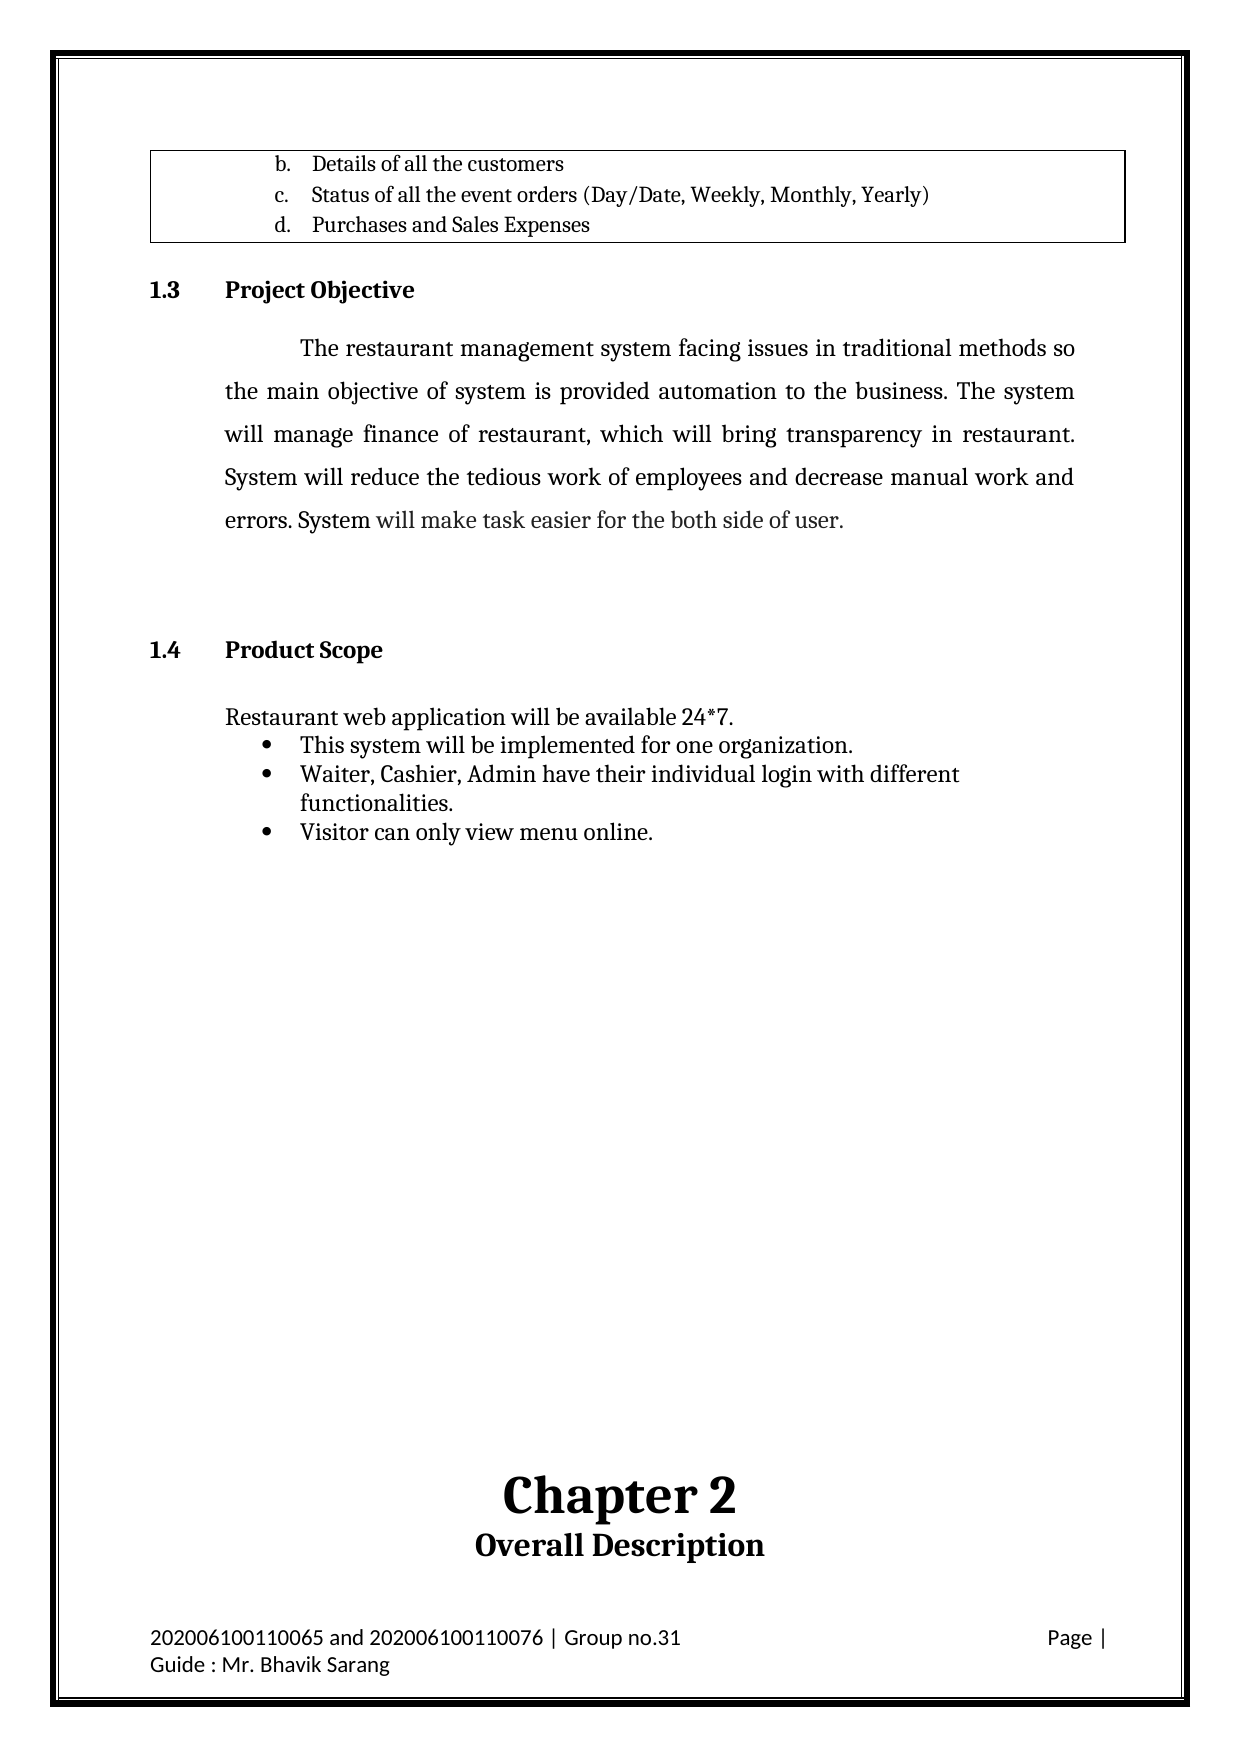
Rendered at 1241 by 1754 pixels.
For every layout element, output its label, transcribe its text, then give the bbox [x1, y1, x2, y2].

list Project Objective [150, 276, 1090, 305]
list Waiter, Cashier, Admin have their individual login with different functionalities. [262, 760, 1090, 817]
text Chapter 2 [150, 1464, 1090, 1527]
text Overall Description [150, 1527, 1090, 1565]
list This system will be implemented for one organization. [262, 731, 1090, 760]
text The restaurant management system facing issues in traditional methods so the main objective of system is provided automation to the business. The system will manage finance of restaurant, which will bring transparency in restaurant. System will reduce the tedious work of employees and decrease manual work and errors. System will make task easier for the both side of user. [225, 334, 1076, 535]
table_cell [151, 151, 1124, 242]
text Restaurant web application will be available 24*7. [150, 702, 1090, 731]
list Visitor can only view menu online. [262, 817, 1090, 846]
list Product Scope [150, 636, 1090, 665]
